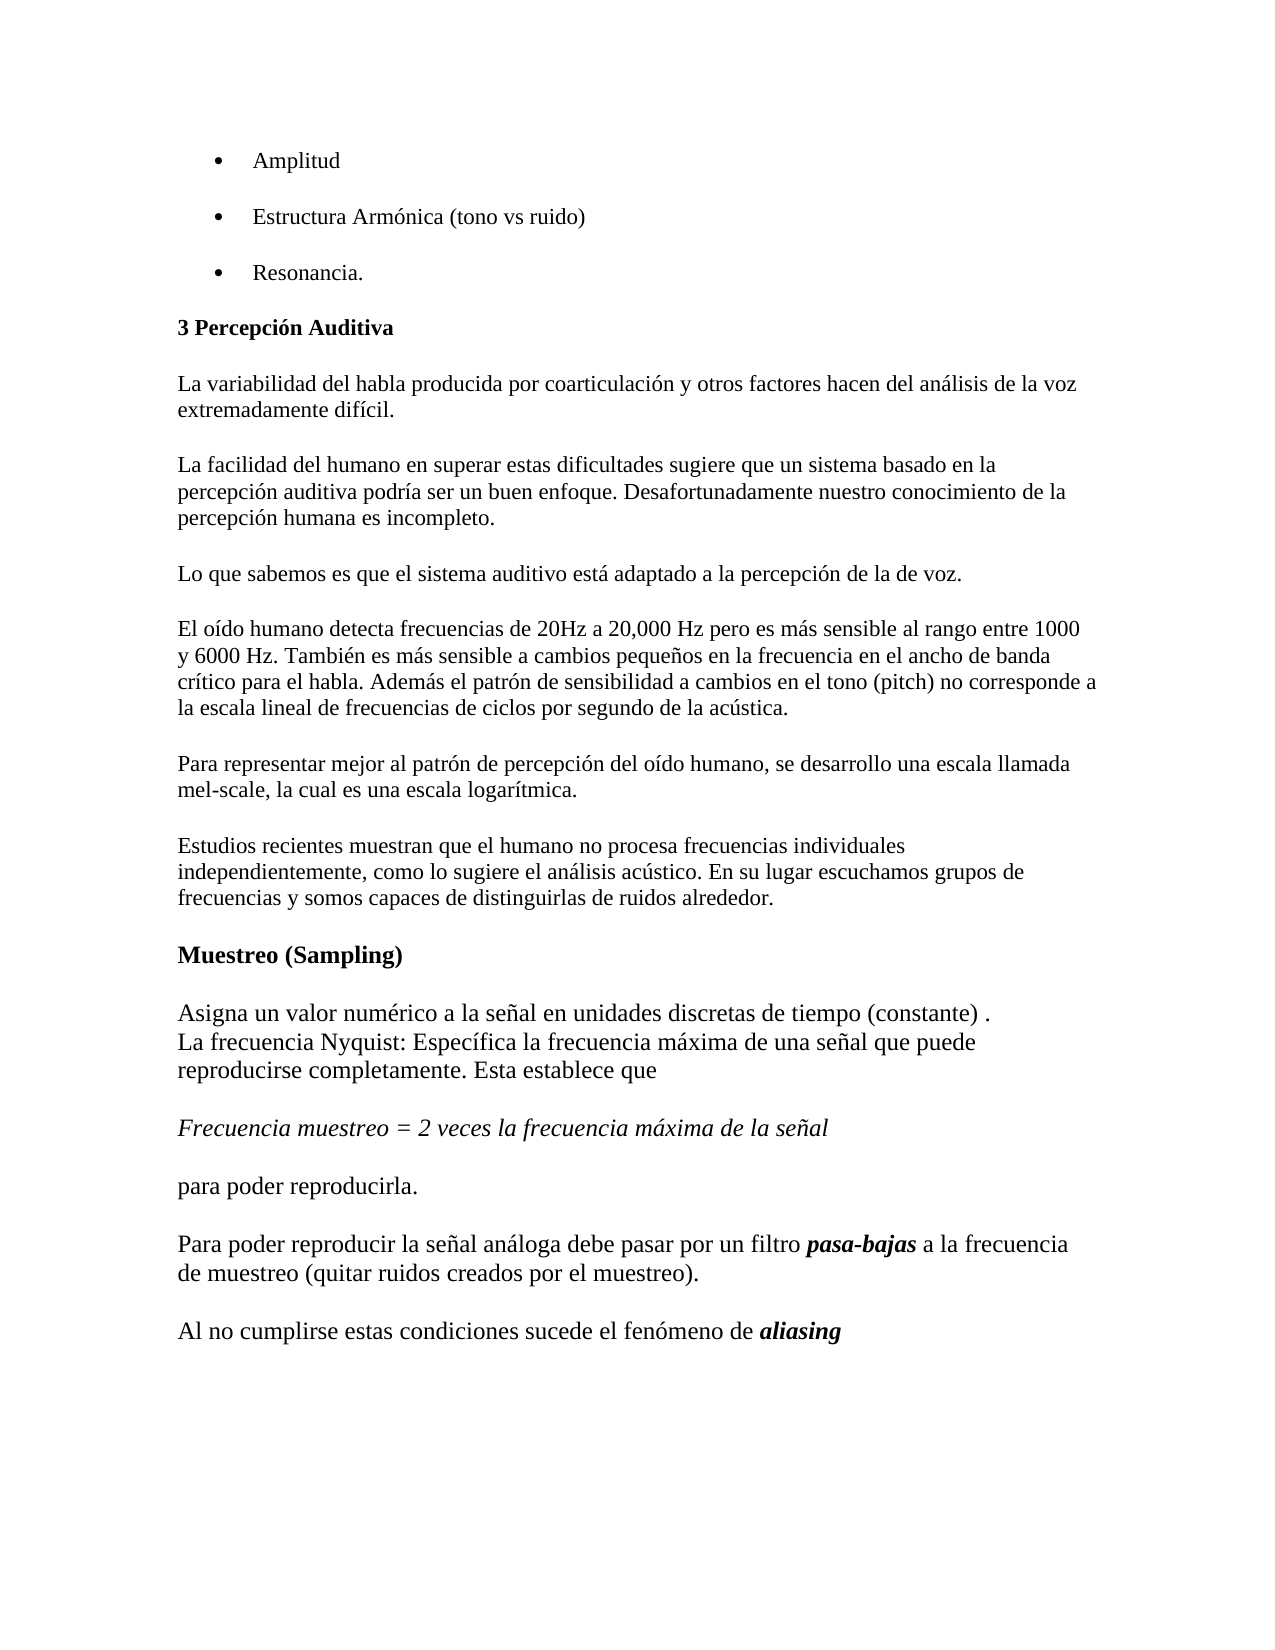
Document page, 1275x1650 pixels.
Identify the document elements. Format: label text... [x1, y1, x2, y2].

list Estructura Armónica (tono vs ruido) [215, 203, 1098, 229]
text Al no cumplirse estas condiciones sucede el fenómeno de aliasing [177, 1316, 1098, 1373]
list Resonancia. [215, 259, 1098, 285]
text Lo que sabemos es que el sistema auditivo está adaptado a la percepción de la de voz. [177, 560, 1098, 586]
text para poder reproducirla. [177, 1171, 1098, 1200]
text La variabilidad del habla producida por coarticulación y otros factores hacen del análisis de la voz extremadamente difícil. [177, 370, 1098, 422]
text Frecuencia muestreo = 2 veces la frecuencia máxima de la señal [177, 1113, 1098, 1142]
text Muestreo (Sampling) [177, 940, 1098, 969]
text Estudios recientes muestran que el humano no procesa frecuencias individuales independientemente, como lo sugiere el análisis acústico. En su lugar escuchamos grupos de frecuencias y somos capaces de distinguirlas de ruidos alrededor. [177, 832, 1098, 911]
text Asigna un valor numérico a la señal en unidades discretas de tiempo (constante) . La frecuencia Nyquist: Específica la frecuencia máxima de una señal que puede reproducirse completamente. Esta establece que [177, 998, 1098, 1084]
text Para representar mejor al patrón de percepción del oído humano, se desarrollo una escala llamada mel-scale, la cual es una escala logarítmica. [177, 750, 1098, 803]
list Amplitud [215, 148, 1098, 174]
text La facilidad del humano en superar estas dificultades sugiere que un sistema basado en la percepción auditiva podría ser un buen enfoque. Desafortunadamente nuestro conocimiento de la percepción humana es incompleto. [177, 452, 1098, 531]
text 3 Percepción Auditiva [177, 314, 1098, 341]
text Para poder reproducir la señal análoga debe pasar por un filtro pasa-bajas a la frecuencia de muestreo (quitar ruidos creados por el muestreo). [177, 1229, 1098, 1287]
text El oído humano detecta frecuencias de 20Hz a 20,000 Hz pero es más sensible al rango entre 1000 y 6000 Hz. También es más sensible a cambios pequeños en la frecuencia en el ancho de banda crítico para el habla. Además el patrón de sensibilidad a cambios en el tono (pitch) no corresponde a la escala lineal de frecuencias de ciclos por segundo de la acústica. [177, 615, 1098, 721]
